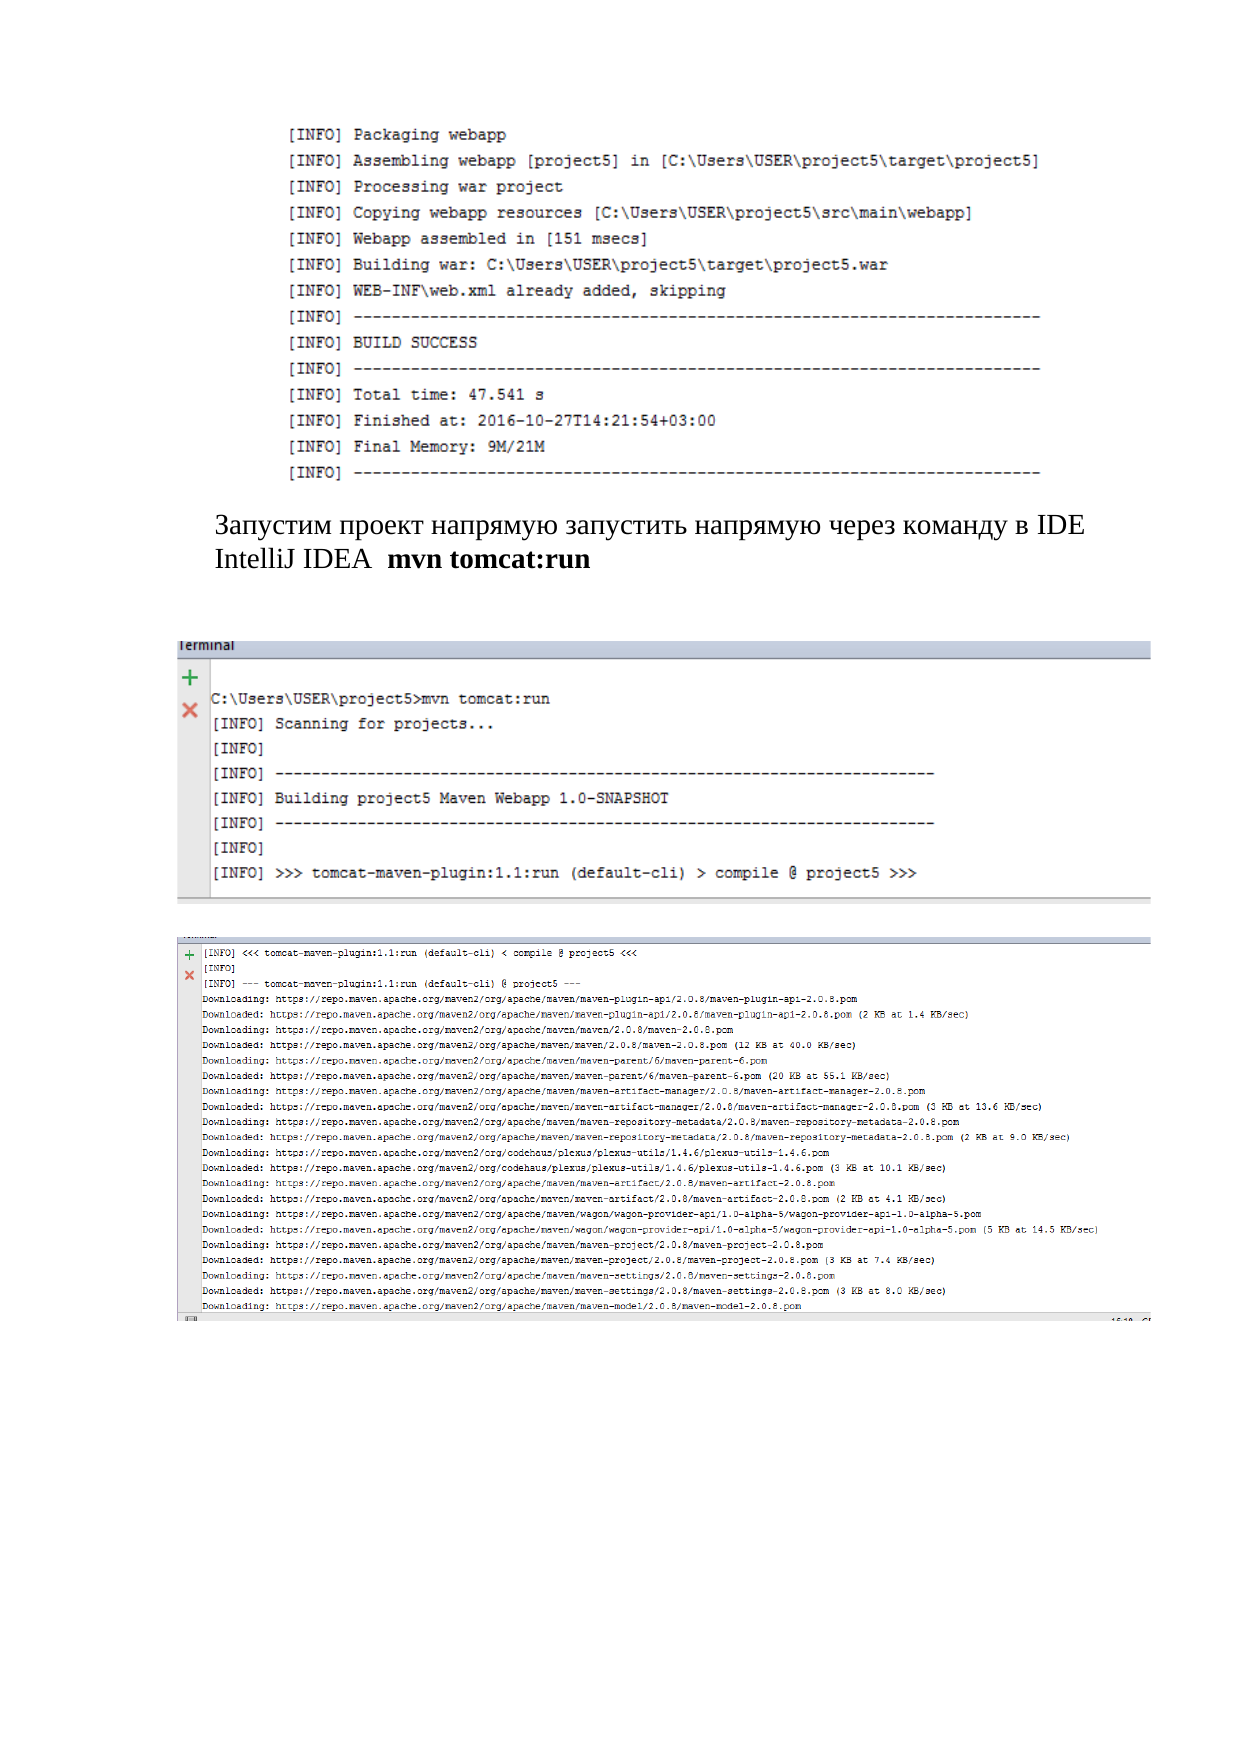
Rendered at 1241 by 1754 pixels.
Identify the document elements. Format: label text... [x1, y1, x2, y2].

picture [177, 937, 1151, 1321]
picture [288, 118, 1241, 508]
picture [177, 641, 1151, 904]
